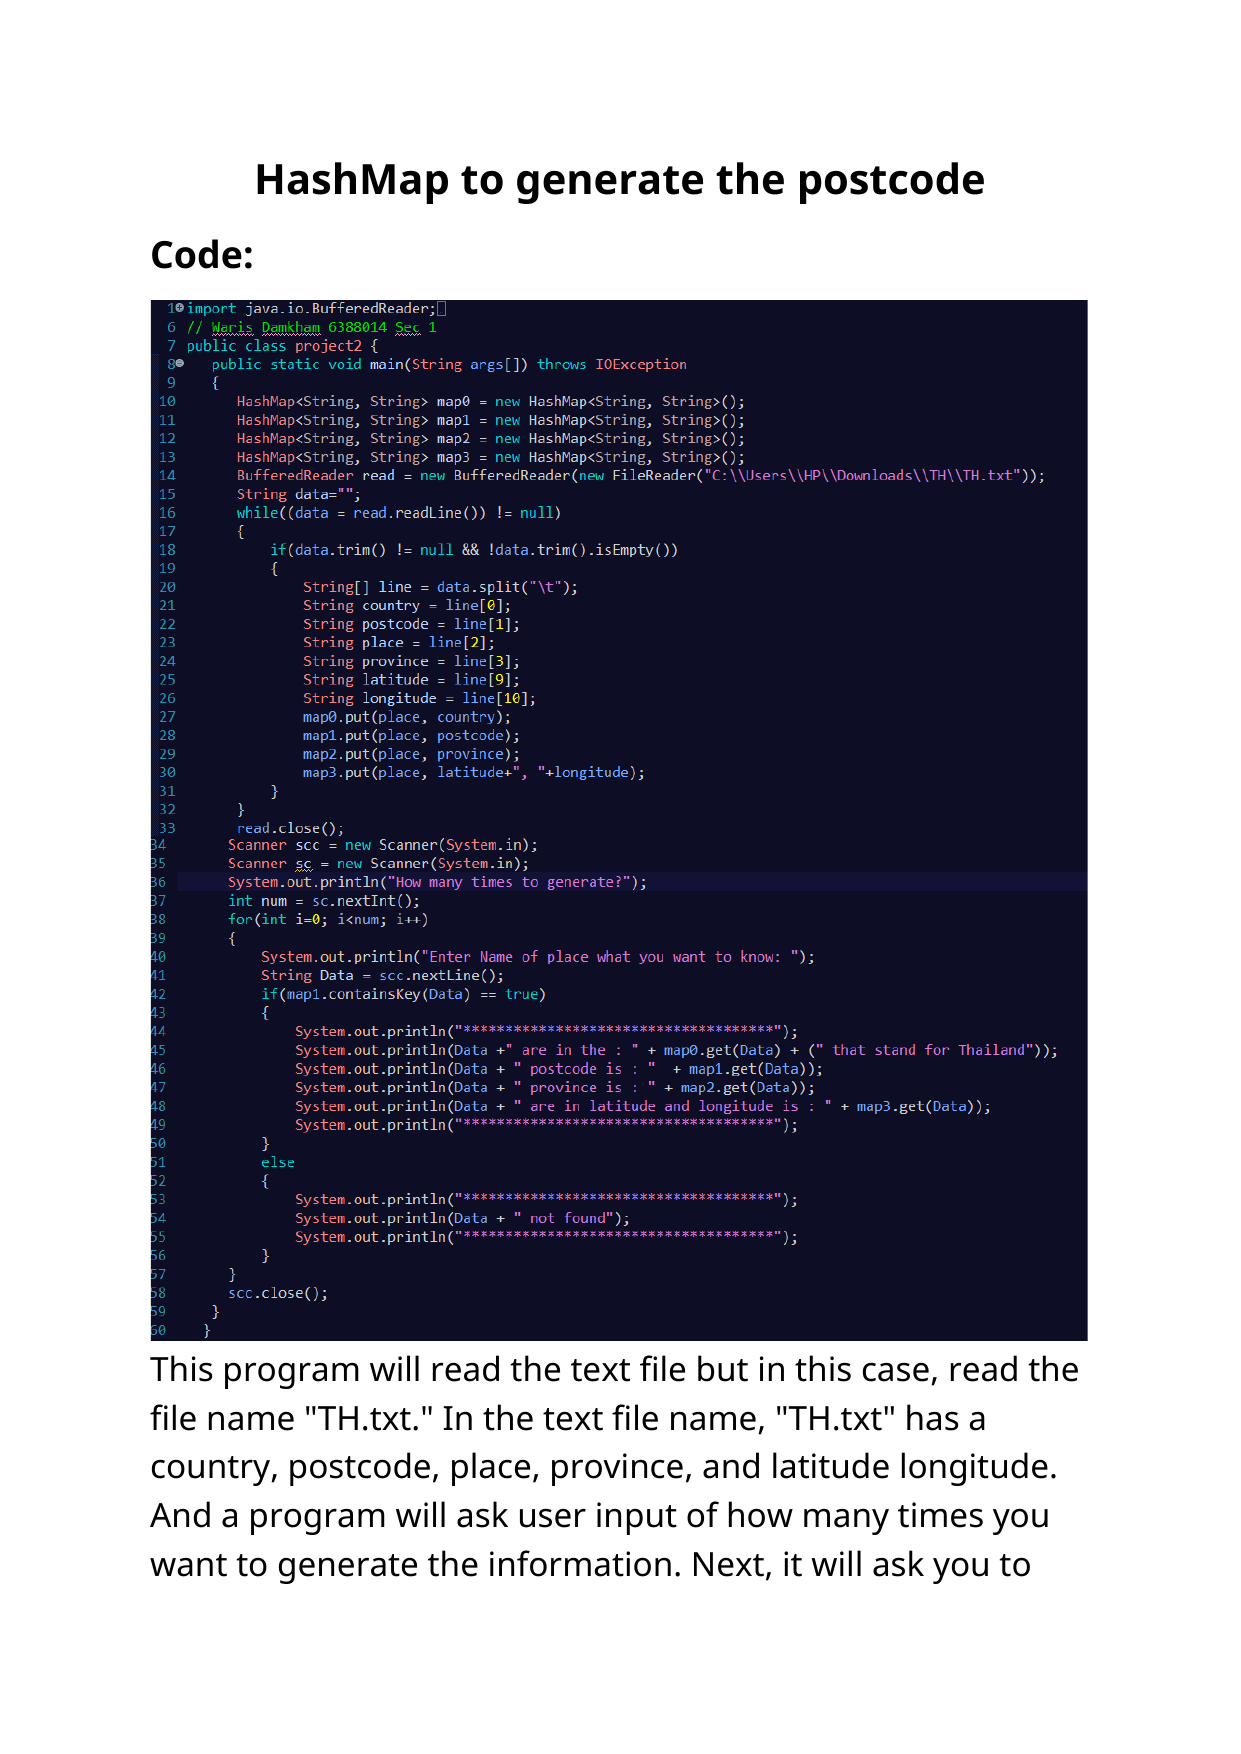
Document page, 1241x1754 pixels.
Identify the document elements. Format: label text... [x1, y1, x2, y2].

text Code: [150, 228, 1090, 279]
text HashMap to generate the postcode [150, 150, 1090, 207]
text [150, 515, 1090, 1587]
picture [150, 300, 1087, 835]
picture [150, 836, 1087, 1340]
